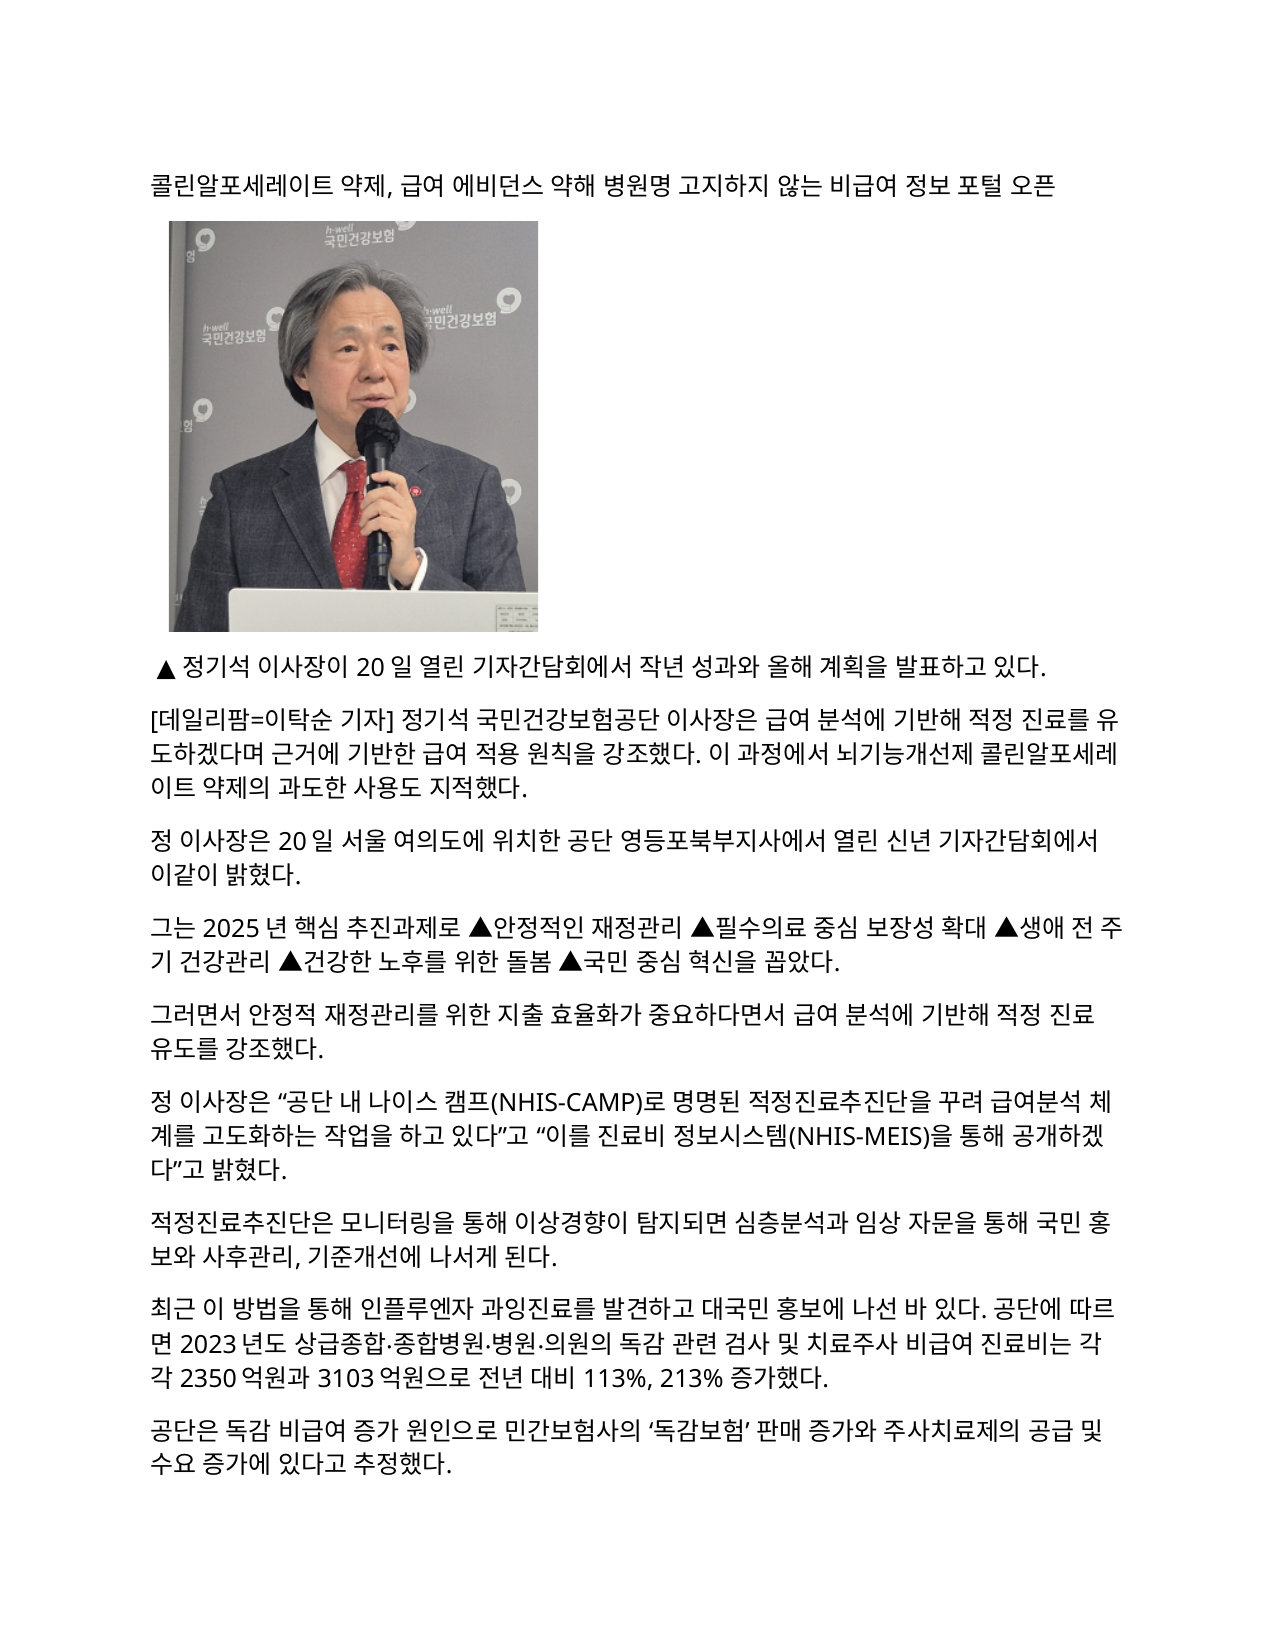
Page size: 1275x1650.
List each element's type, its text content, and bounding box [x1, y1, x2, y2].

text 정 이사장은 “공단 내 나이스 캠프(NHIS-CAMP)로 명명된 적정진료추진단을 꾸려 급여분석 체계를 고도화하는 작업을 하고 있다”고 “이를 진료비 정보시스템(NHIS-MEIS)을 통해 공개하겠다”고 밝혔다. [150, 1084, 1125, 1187]
text 콜린알포세레이트 약제, 급여 에비던스 약해 병원명 고지하지 않는 비급여 정보 포털 오픈 [150, 169, 1125, 203]
text 적정진료추진단은 모니터링을 통해 이상경향이 탐지되면 심층분석과 임상 자문을 통해 국민 홍보와 사후관리, 기준개선에 나서게 된다. [150, 1205, 1125, 1273]
text [데일리팜=이탁순 기자] 정기석 국민건강보험공단 이사장은 급여 분석에 기반해 적정 진료를 유도하겠다며 근거에 기반한 급여 적용 원칙을 강조했다. 이 과정에서 뇌기능개선제 콜린알포세레이트 약제의 과도한 사용도 지적했다. [150, 703, 1125, 805]
text 공단은 독감 비급여 증가 원인으로 민간보험사의 ‘독감보험’ 판매 증가와 주사치료제의 공급 및 수요 증가에 있다고 추정했다. [150, 1413, 1125, 1481]
text 최근 이 방법을 통해 인플루엔자 과잉진료를 발견하고 대국민 홍보에 나선 바 있다. 공단에 따르면 2023년도 상급종합‧종합병원‧병원‧의원의 독감 관련 검사 및 치료주사 비급여 진료비는 각각 2350억원과 3103억원으로 전년 대비 113%, 213% 증가했다. [150, 1292, 1125, 1394]
picture [168, 221, 539, 632]
text 그러면서 안정적 재정관리를 위한 지출 효율화가 중요하다면서 급여 분석에 기반해 적정 진료 유도를 강조했다. [150, 997, 1125, 1066]
text 정 이사장은 20일 서울 여의도에 위치한 공단 영등포북부지사에서 열린 신년 기자간담회에서 이같이 밝혔다. [150, 824, 1125, 892]
text ▲ 정기석 이사장이 20일 열린 기자간담회에서 작년 성과와 올해 계획을 발표하고 있다. [150, 650, 1125, 684]
text 그는 2025년 핵심 추진과제로 ▲안정적인 재정관리 ▲필수의료 중심 보장성 확대 ▲생애 전 주기 건강관리 ▲건강한 노후를 위한 돌봄 ▲국민 중심 혁신을 꼽았다. [150, 911, 1125, 979]
